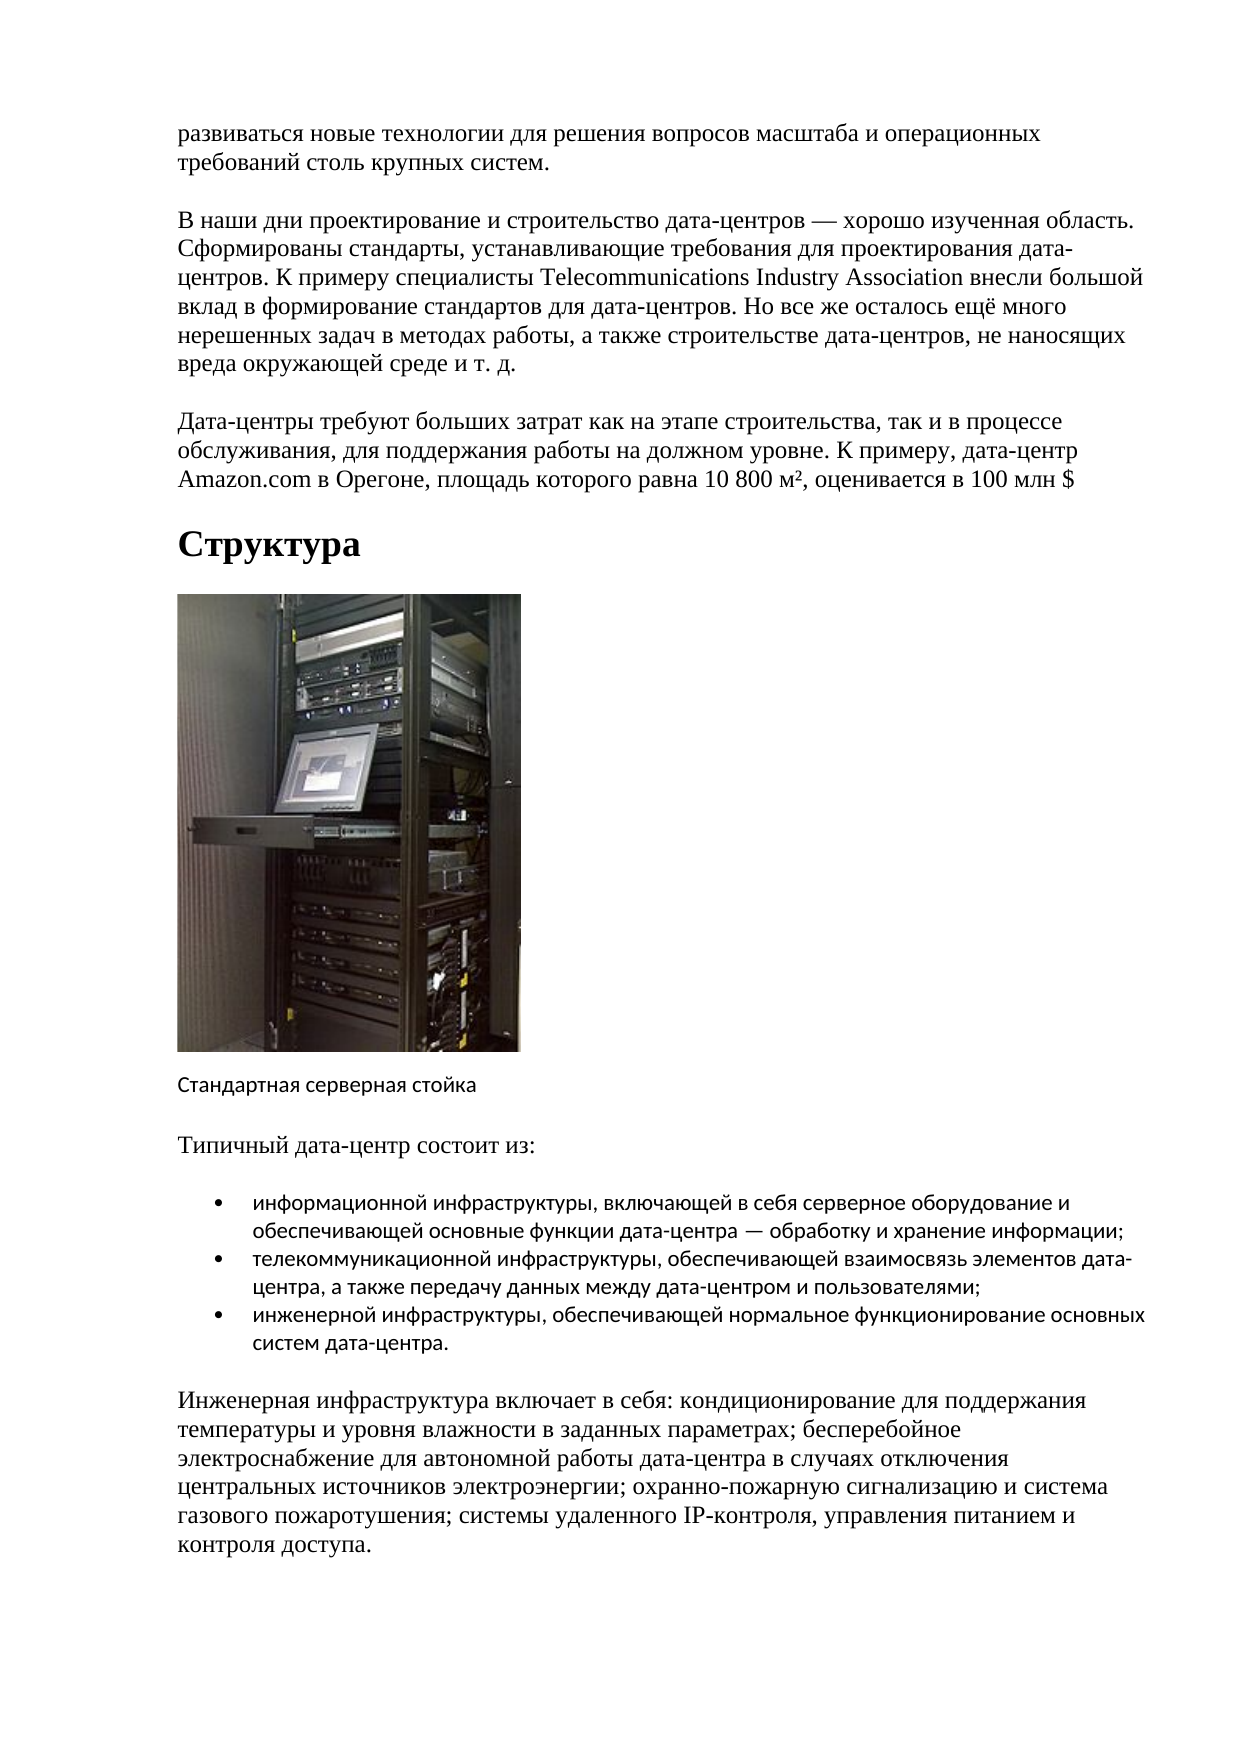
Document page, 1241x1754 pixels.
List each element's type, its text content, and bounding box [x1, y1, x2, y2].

text Стандартная серверная стойка [177, 1071, 1152, 1098]
subtitle Структура [177, 522, 1152, 565]
list информационной инфраструктуры, включающей в себя серверное оборудование и обеспечивающей основные функции дата-центра — обработку и хранение информации; [215, 1188, 1152, 1244]
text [177, 118, 1152, 176]
picture [177, 594, 521, 1052]
text В наши дни проектирование и строительство дата-центров — хорошо изученная область. Сформированы стандарты, устанавливающие требования для проектирования дата-центров. К примеру специалисты Telecommunications Industry Association внесли большой вклад в формирование стандартов для дата-центров. Но все же осталось ещё много нерешенных задач в методах работы, а также строительстве дата-центров, не наносящих вреда окружающей среде и т. д. [177, 205, 1152, 377]
text Дата-центры требуют больших затрат как на этапе строительства, так и в процессе обслуживания, для поддержания работы на должном уровне. К примеру, дата-центр Amazon.com в Орегоне, площадь которого равна 10 800 м², оценивается в 100 млн $ [177, 406, 1152, 493]
text Инженерная инфраструктура включает в себя: кондиционирование для поддержания температуры и уровня влажности в заданных параметрах; бесперебойное электроснабжение для автономной работы дата-центра в случаях отключения центральных источников электроэнергии; охранно-пожарную сигнализацию и система газового пожаротушения; системы удаленного IP-контроля, управления питанием и контроля доступа. [177, 1385, 1152, 1558]
text Типичный дата-центр состоит из: [177, 1130, 1152, 1159]
list инженерной инфраструктуры, обеспечивающей нормальное функционирование основных систем дата-центра. [215, 1300, 1152, 1356]
list телекоммуникационной инфраструктуры, обеспечивающей взаимосвязь элементов дата-центра, а также передачу данных между дата-центром и пользователями; [215, 1244, 1152, 1300]
